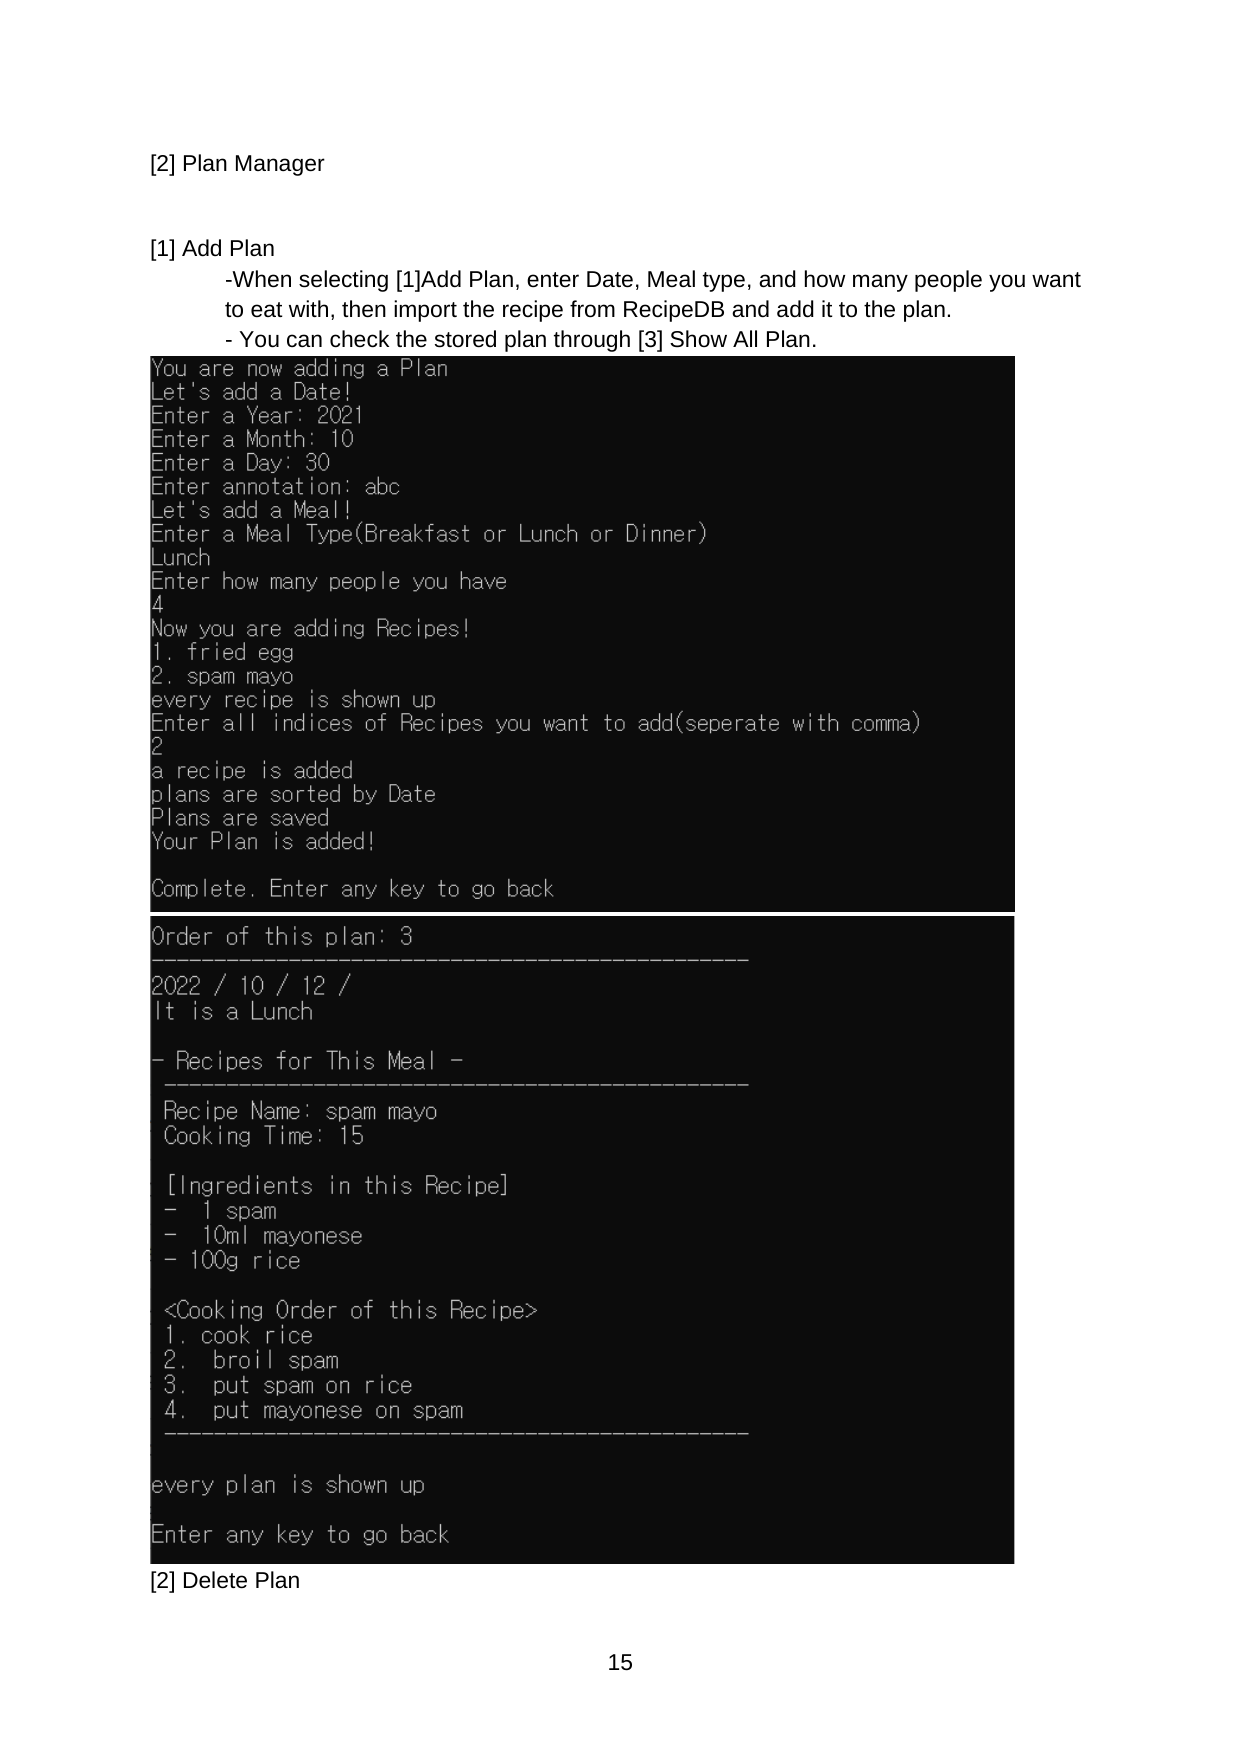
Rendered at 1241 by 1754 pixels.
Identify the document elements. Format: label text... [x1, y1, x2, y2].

text [2] Plan Manager [150, 150, 1090, 176]
text [2] Delete Plan [150, 1567, 1090, 1594]
picture [150, 356, 1015, 912]
picture [150, 916, 1015, 1564]
text -When selecting [1]Add Plan, enter Date, Meal type, and how many people you want to eat with, then import the recipe from RecipeDB and add it to the plan. [225, 266, 1090, 322]
text [1] Add Plan [150, 235, 1090, 262]
text - You can check the stored plan through [3] Show All Plan. [225, 326, 1090, 352]
